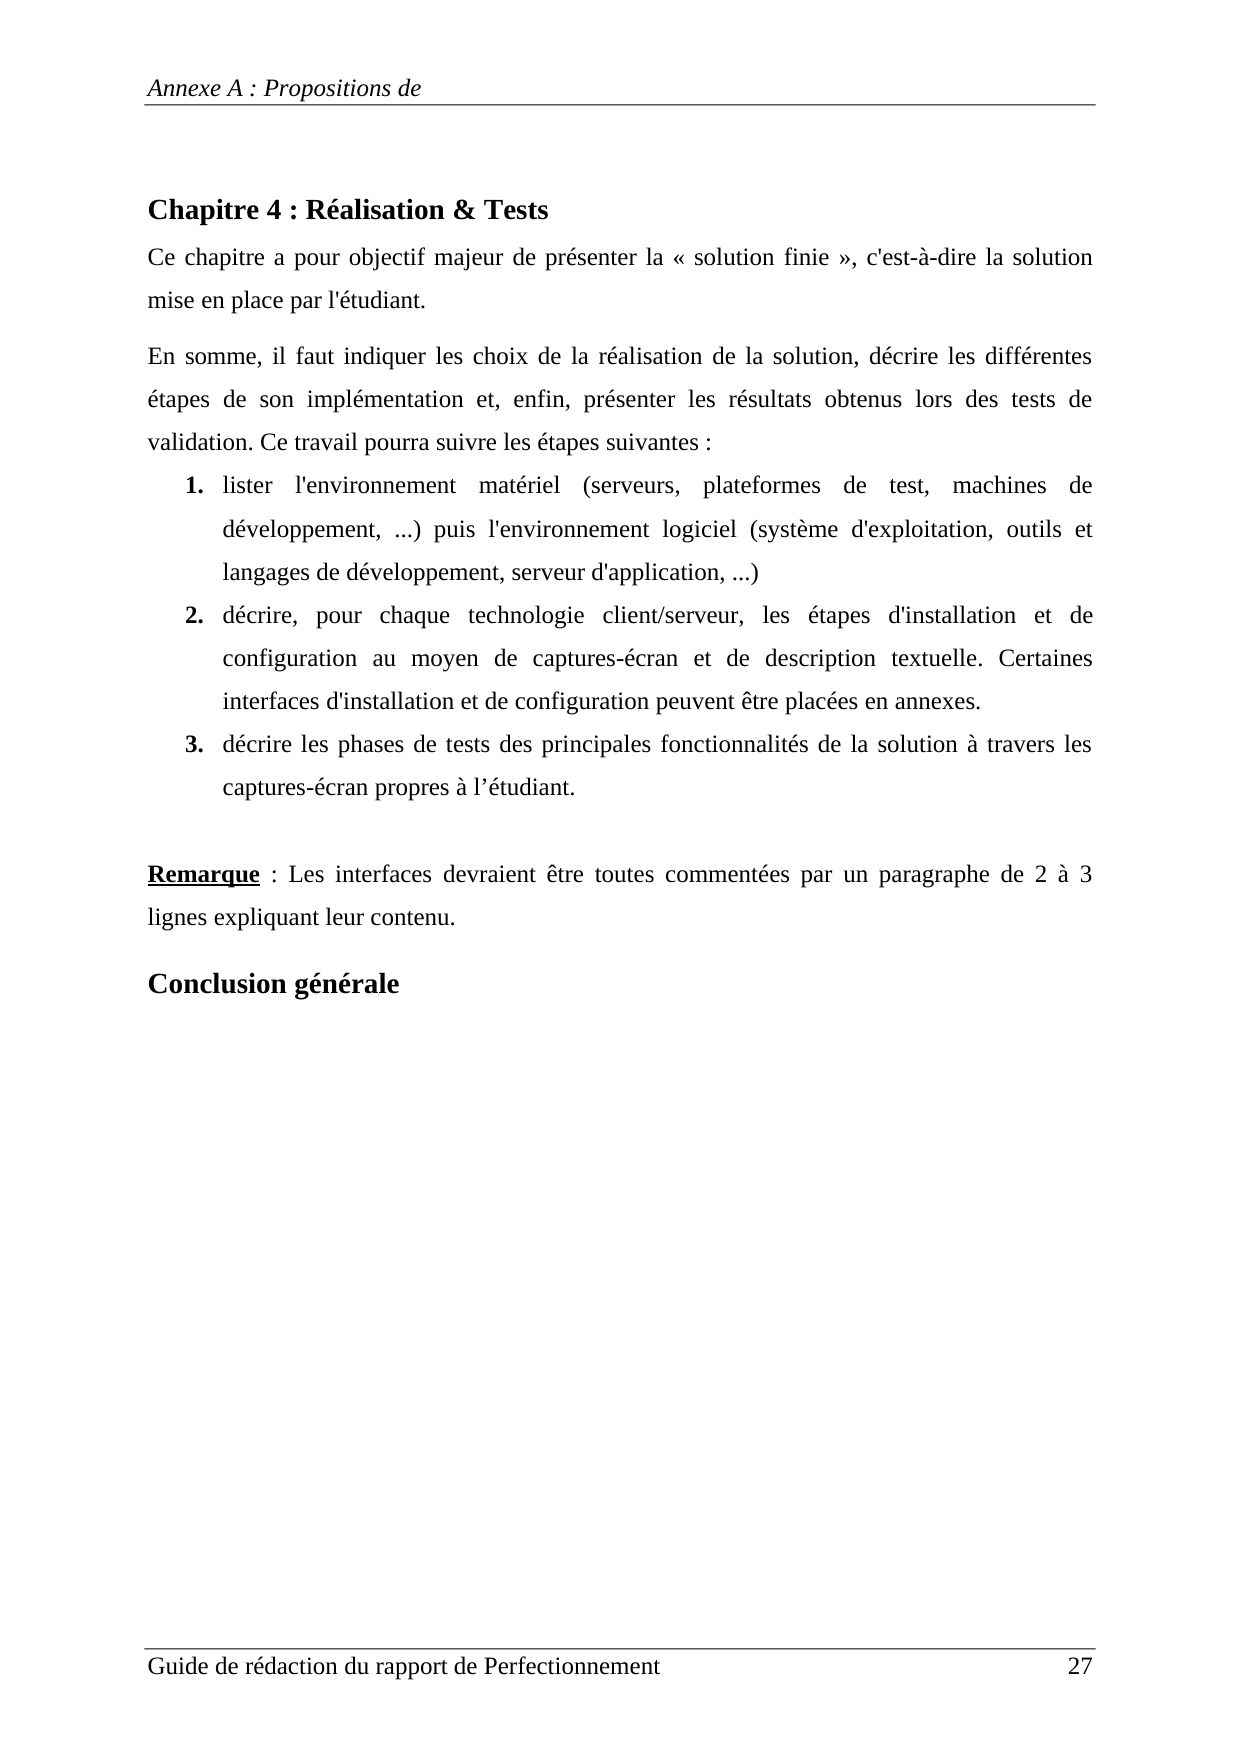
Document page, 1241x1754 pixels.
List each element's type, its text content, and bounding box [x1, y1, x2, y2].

list lister l'environnement matériel (serveurs, plateformes de test, machines de développement, ...) puis l'environnement logiciel (système d'exploitation, outils et langages de développement, serveur d'application, ...) [185, 471, 1093, 586]
list décrire les phases de tests des principales fonctionnalités de la solution à travers les captures-écran propres à l’étudiant. [185, 729, 1093, 801]
subtitle Conclusion générale [147, 966, 1119, 1000]
list décrire, pour chaque technologie client/serveur, les étapes d'installation et de configuration au moyen de captures-écran et de description textuelle. Certaines interfaces d'installation et de configuration peuvent être placées en annexes. [185, 600, 1093, 715]
text Ce chapitre a pour objectif majeur de présenter la « solution finie », c'est-à-dire la solution mise en place par l'étudiant. [147, 242, 1093, 314]
text Remarque : Les interfaces devraient être toutes commentées par un paragraphe de 2 à 3 lignes expliquant leur contenu. [147, 859, 1092, 931]
subtitle Chapitre 4 : Réalisation & Tests [147, 192, 1119, 226]
text En somme, il faut indiquer les choix de la réalisation de la solution, décrire les différentes étapes de son implémentation et, enfin, présenter les résultats obtenus lors des tests de validation. Ce travail pourra suivre les étapes suivantes : [147, 341, 1093, 456]
